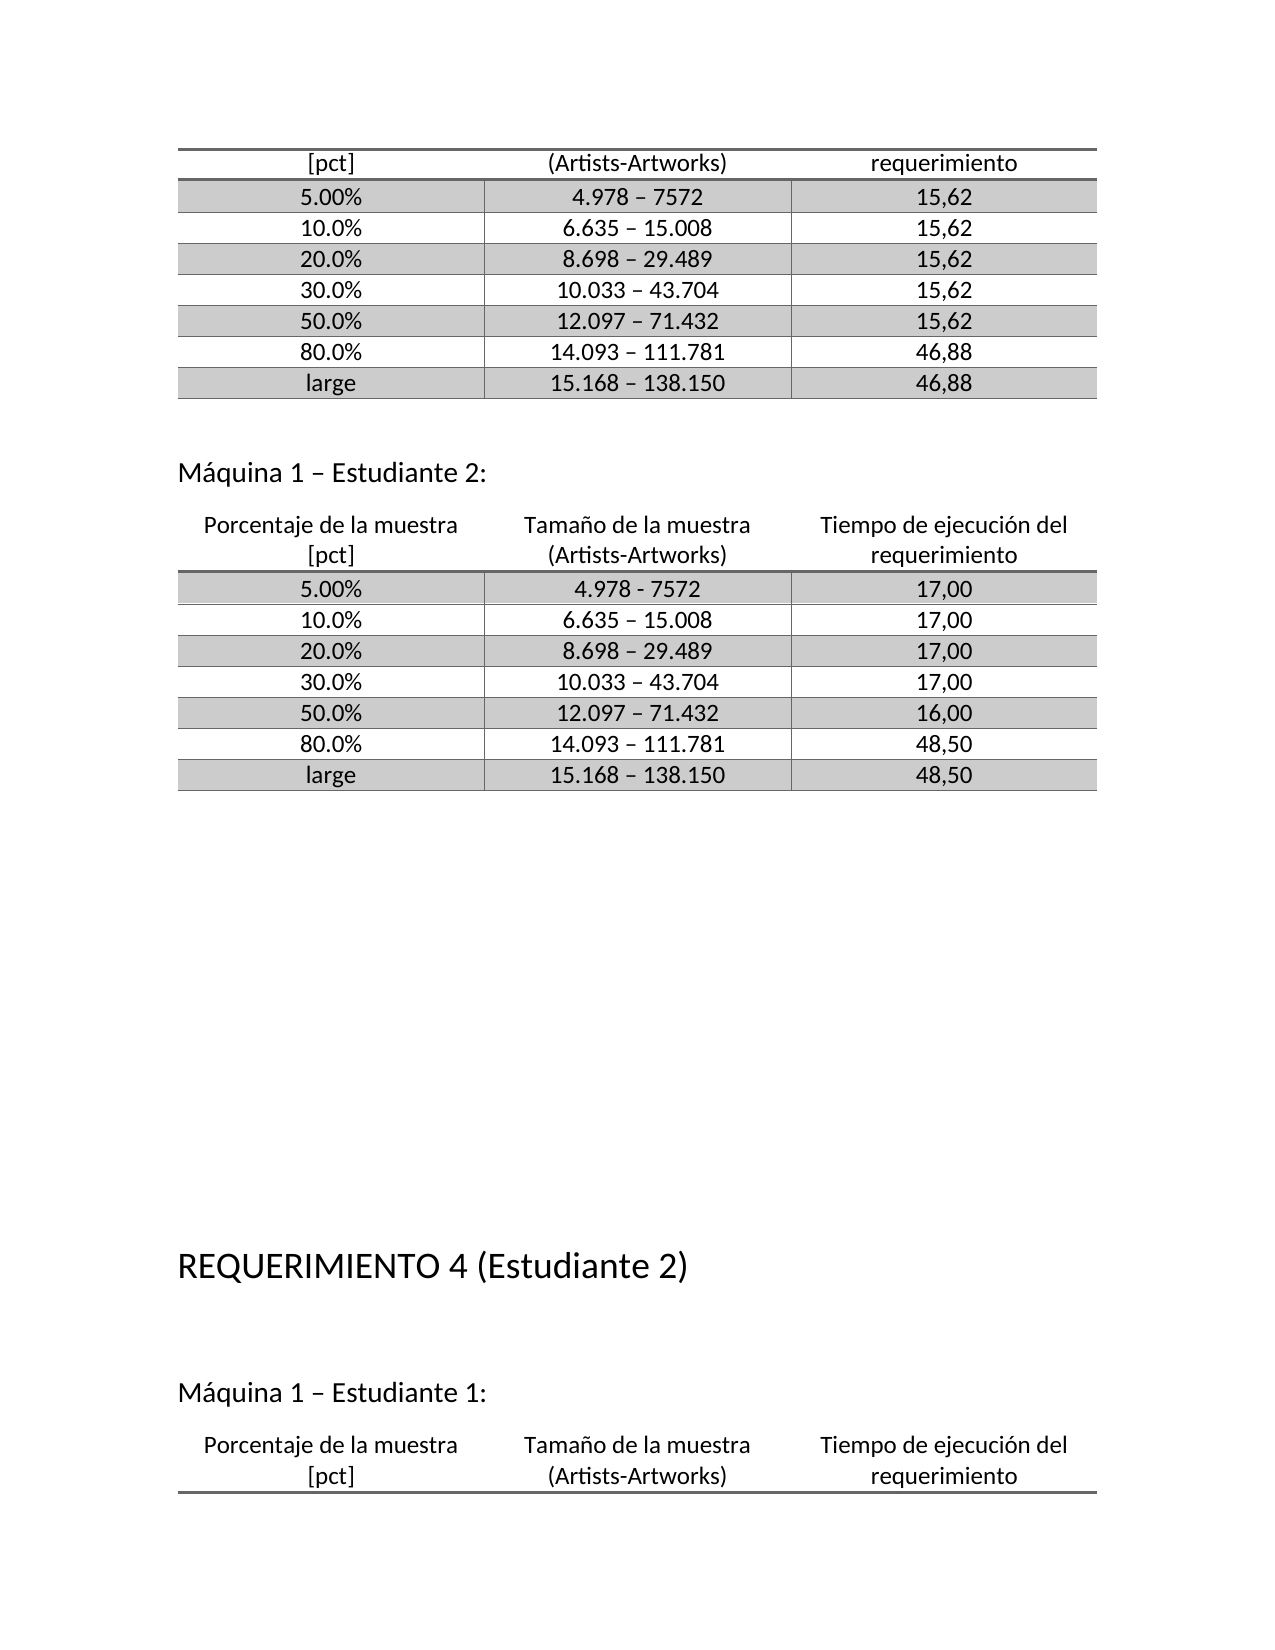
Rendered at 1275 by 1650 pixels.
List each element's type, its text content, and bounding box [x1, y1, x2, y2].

table_cell large [178, 760, 484, 790]
table_cell 17,00 [792, 636, 1097, 666]
table_cell 46,88 [792, 337, 1097, 367]
table_header Porcentaje de la muestra [pct] [178, 151, 484, 178]
table_cell 12.097 – 71.432 [485, 698, 791, 728]
text REQUERIMIENTO 4 (Estudiante 2) [177, 1242, 1098, 1288]
table_cell 15,62 [792, 306, 1097, 336]
table_cell 8.698 – 29.489 [485, 244, 791, 274]
table_cell 5.00% [178, 573, 484, 603]
table_header Tiempo de ejecución del requerimiento [791, 1430, 1097, 1491]
table_cell 15,62 [792, 275, 1097, 305]
table_cell 12.097 – 71.432 [485, 306, 791, 336]
table_cell large [178, 368, 484, 398]
table_cell 16,00 [792, 698, 1097, 728]
table_cell 4.978 - 7572 [485, 573, 791, 603]
table_cell 48,50 [792, 729, 1097, 759]
table_cell 10.0% [178, 213, 484, 243]
table_cell 80.0% [178, 337, 484, 367]
table_header Tamaño de la muestra (Artists-Artworks) [484, 509, 791, 570]
table_cell 50.0% [178, 306, 484, 336]
table_cell 17,00 [792, 605, 1097, 634]
table_header Tiempo de ejecución del requerimiento [791, 509, 1097, 570]
table_cell 14.093 – 111.781 [485, 729, 791, 759]
table_cell 4.978 – 7572 [485, 181, 791, 212]
table_cell 15,62 [792, 244, 1097, 274]
table_header Tamaño de la muestra (Artists-Artworks) [484, 1430, 791, 1491]
table_cell 10.033 – 43.704 [485, 275, 791, 305]
text Máquina 1 – Estudiante 1: [177, 1374, 1098, 1410]
table_cell 14.093 – 111.781 [485, 337, 791, 367]
text Máquina 1 – Estudiante 2: [177, 454, 1098, 489]
table_cell 17,00 [792, 667, 1097, 697]
table_header Porcentaje de la muestra [pct] [178, 509, 484, 570]
table_cell 48,50 [792, 760, 1097, 790]
table_header Tiempo de ejecución del requerimiento [791, 151, 1097, 178]
table_cell 30.0% [178, 667, 484, 697]
table_cell 46,88 [792, 368, 1097, 398]
table_cell 15.168 – 138.150 [485, 368, 791, 398]
table_cell 5.00% [178, 181, 484, 212]
table_cell 15,62 [792, 213, 1097, 243]
table_cell 6.635 – 15.008 [485, 605, 791, 634]
table_cell 10.0% [178, 605, 484, 634]
table_cell 6.635 – 15.008 [485, 213, 791, 243]
table_cell 15.168 – 138.150 [485, 760, 791, 790]
table_cell 15,62 [792, 181, 1097, 212]
table_cell 8.698 – 29.489 [485, 636, 791, 666]
table_cell 10.033 – 43.704 [485, 667, 791, 697]
table_cell 80.0% [178, 729, 484, 759]
table_cell 17,00 [792, 573, 1097, 603]
table_cell 20.0% [178, 636, 484, 666]
table_cell 50.0% [178, 698, 484, 728]
table_cell 30.0% [178, 275, 484, 305]
table_header Tamaño de la muestra (Artists-Artworks) [484, 151, 791, 178]
table_header Porcentaje de la muestra [pct] [178, 1430, 484, 1491]
table_cell 20.0% [178, 244, 484, 274]
